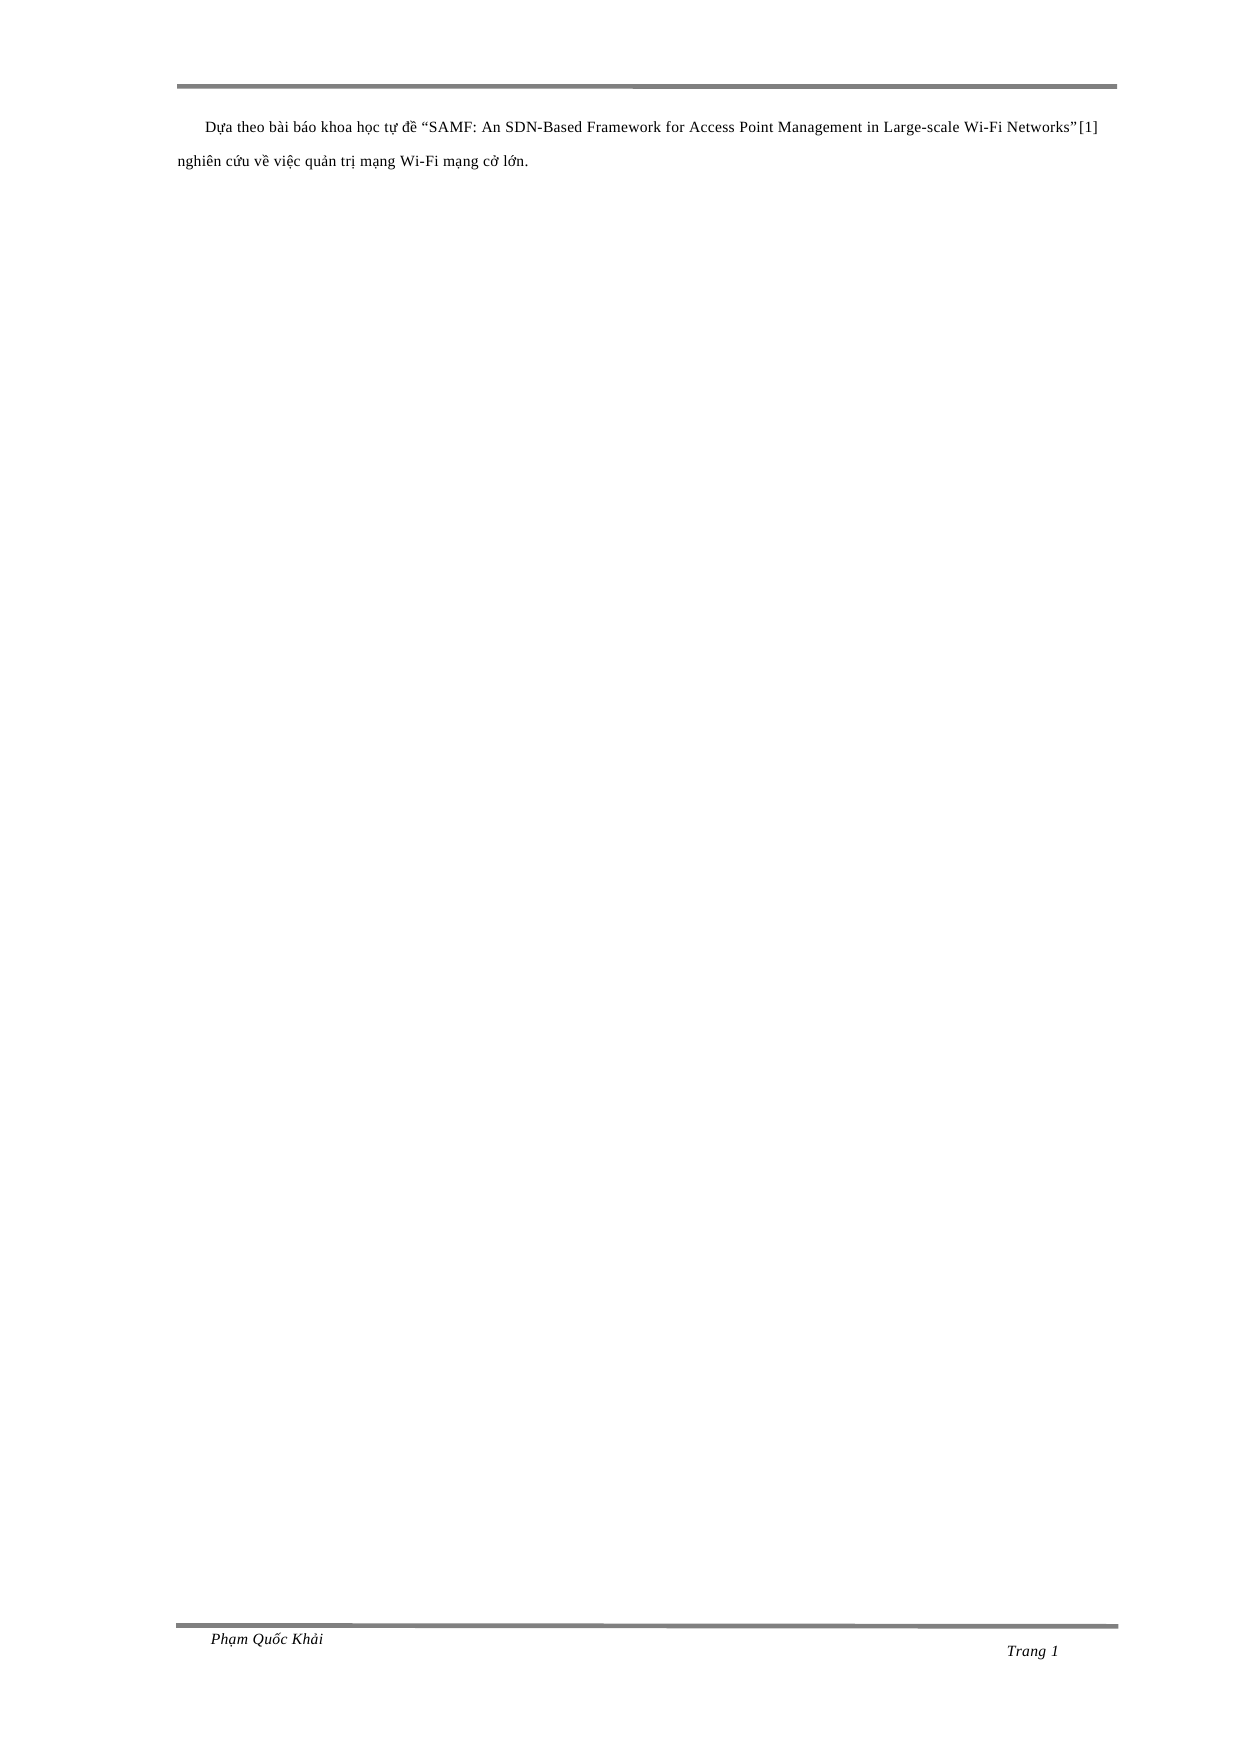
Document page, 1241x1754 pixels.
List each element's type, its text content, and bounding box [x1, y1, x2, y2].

text Dựa theo bài báo khoa học tự đề “SAMF: An SDN-Based Framework for Access Point Management in Large-scale Wi-Fi Networks”[1] nghiên cứu về việc quản trị mạng Wi-Fi mạng cở lớn. [177, 118, 1122, 183]
